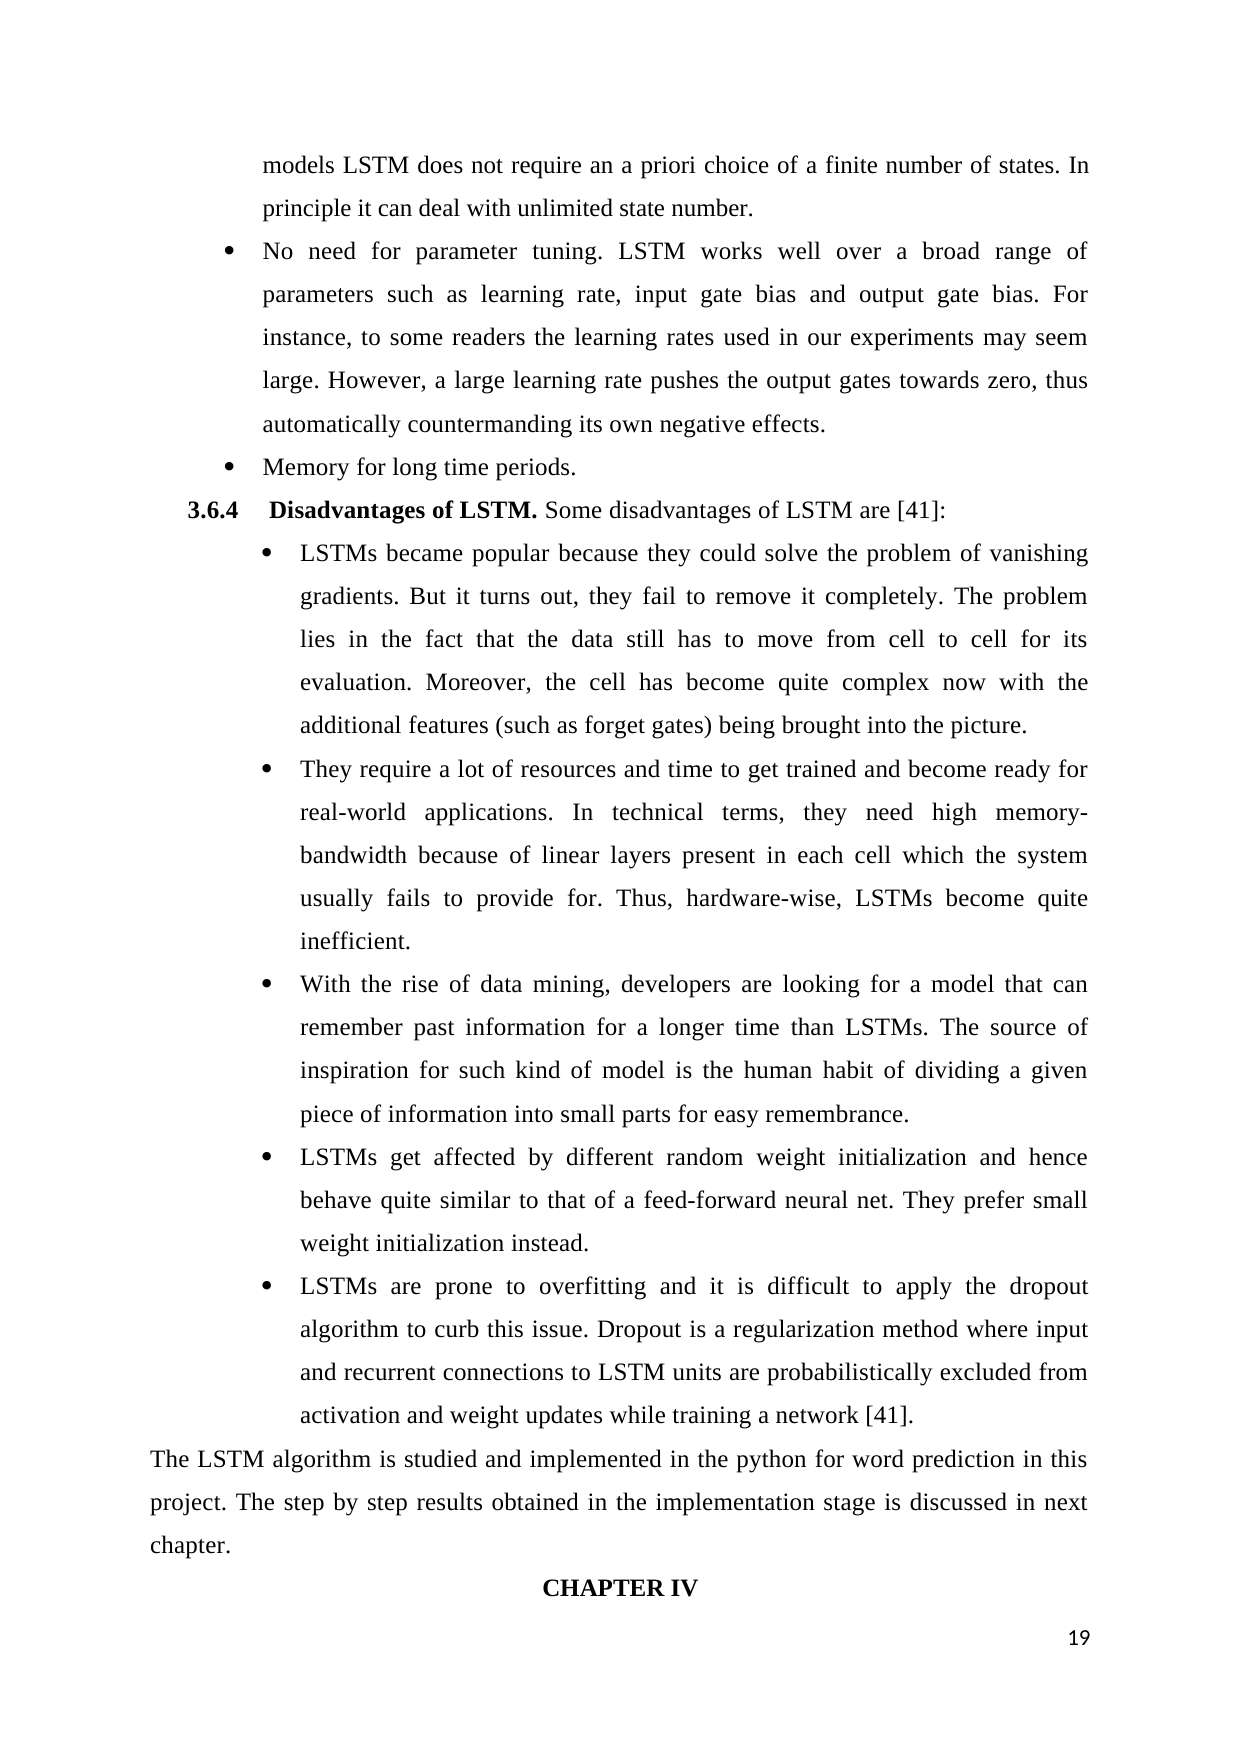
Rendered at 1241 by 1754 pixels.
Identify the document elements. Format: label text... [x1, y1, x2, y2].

list LSTMs are prone to overfitting and it is difficult to apply the dropout algorithm to curb this issue. Dropout is a regularization method where input and recurrent connections to LSTM units are probabilistically excluded from activation and weight updates while training a network [41]. [262, 1271, 1090, 1429]
list LSTMs became popular because they could solve the problem of vanishing gradients. But it turns out, they fail to remove it completely. The problem lies in the fact that the data still has to move from cell to cell for its evaluation. Moreover, the cell has become quite complex now with the additional features (such as forget gates) being brought into the picture. [262, 538, 1090, 739]
list Memory for long time periods. [225, 452, 1090, 481]
list With the rise of data mining, developers are looking for a model that can remember past information for a longer time than LSTMs. The source of inspiration for such kind of model is the human habit of dividing a given piece of information into small parts for easy remembrance. [262, 969, 1090, 1127]
text The LSTM algorithm is studied and implemented in the python for word prediction in this project. The step by step results obtained in the implementation stage is discussed in next chapter. [150, 1444, 1090, 1559]
list They require a lot of resources and time to get trained and become ready for real-world applications. In technical terms, they need high memory-bandwidth because of linear layers present in each cell which the system usually fails to provide for. Thus, hardware-wise, LSTMs become quite inefficient. [262, 754, 1090, 955]
text CHAPTER IV [150, 1573, 1090, 1602]
list Disadvantages of LSTM. Some disadvantages of LSTM are [41]: [187, 495, 1090, 524]
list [225, 150, 1090, 222]
list LSTMs get affected by different random weight initialization and hence behave quite similar to that of a feed-forward neural net. They prefer small weight initialization instead. [262, 1142, 1090, 1257]
list No need for parameter tuning. LSTM works well over a broad range of parameters such as learning rate, input gate bias and output gate bias. For instance, to some readers the learning rates used in our experiments may seem large. However, a large learning rate pushes the output gates towards zero, thus automatically countermanding its own negative effects. [225, 236, 1090, 437]
